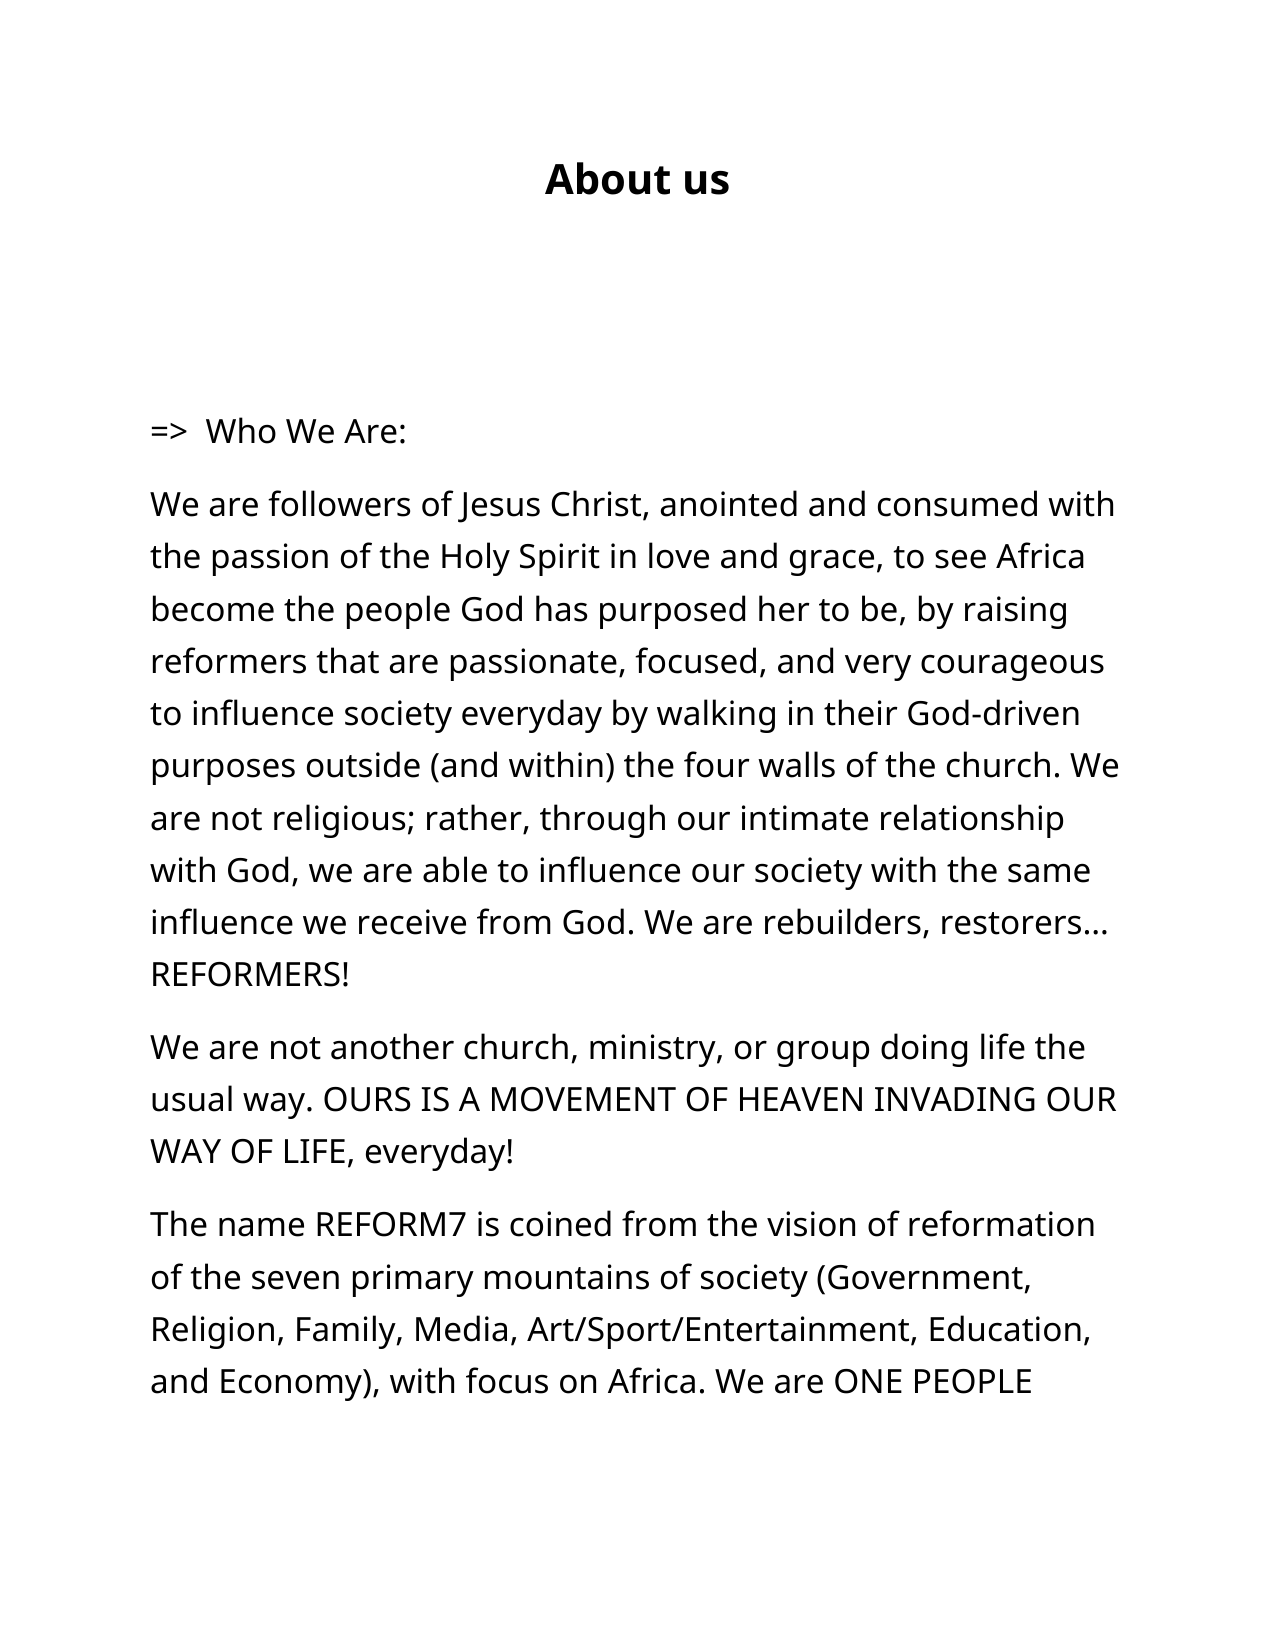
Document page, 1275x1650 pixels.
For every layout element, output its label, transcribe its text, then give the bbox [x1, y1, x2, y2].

text We are not another church, ministry, or group doing life the usual way. OURS IS A MOVEMENT OF HEAVEN INVADING OUR WAY OF LIFE, everyday! [150, 1024, 1125, 1174]
text About us [150, 150, 1125, 207]
text We are followers of Jesus Christ, anointed and consumed with the passion of the Holy Spirit in love and grace, to see Africa become the people God has purposed her to be, by raising reformers that are passionate, focused, and very courageous to influence society everyday by walking in their God-driven purposes outside (and within) the four walls of the church. We are not religious; rather, through our intimate relationship with God, we are able to influence our society with the same influence we receive from God. We are rebuilders, restorers… REFORMERS! [150, 481, 1125, 996]
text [150, 1201, 1125, 1403]
text => Who We Are: [150, 408, 1125, 453]
